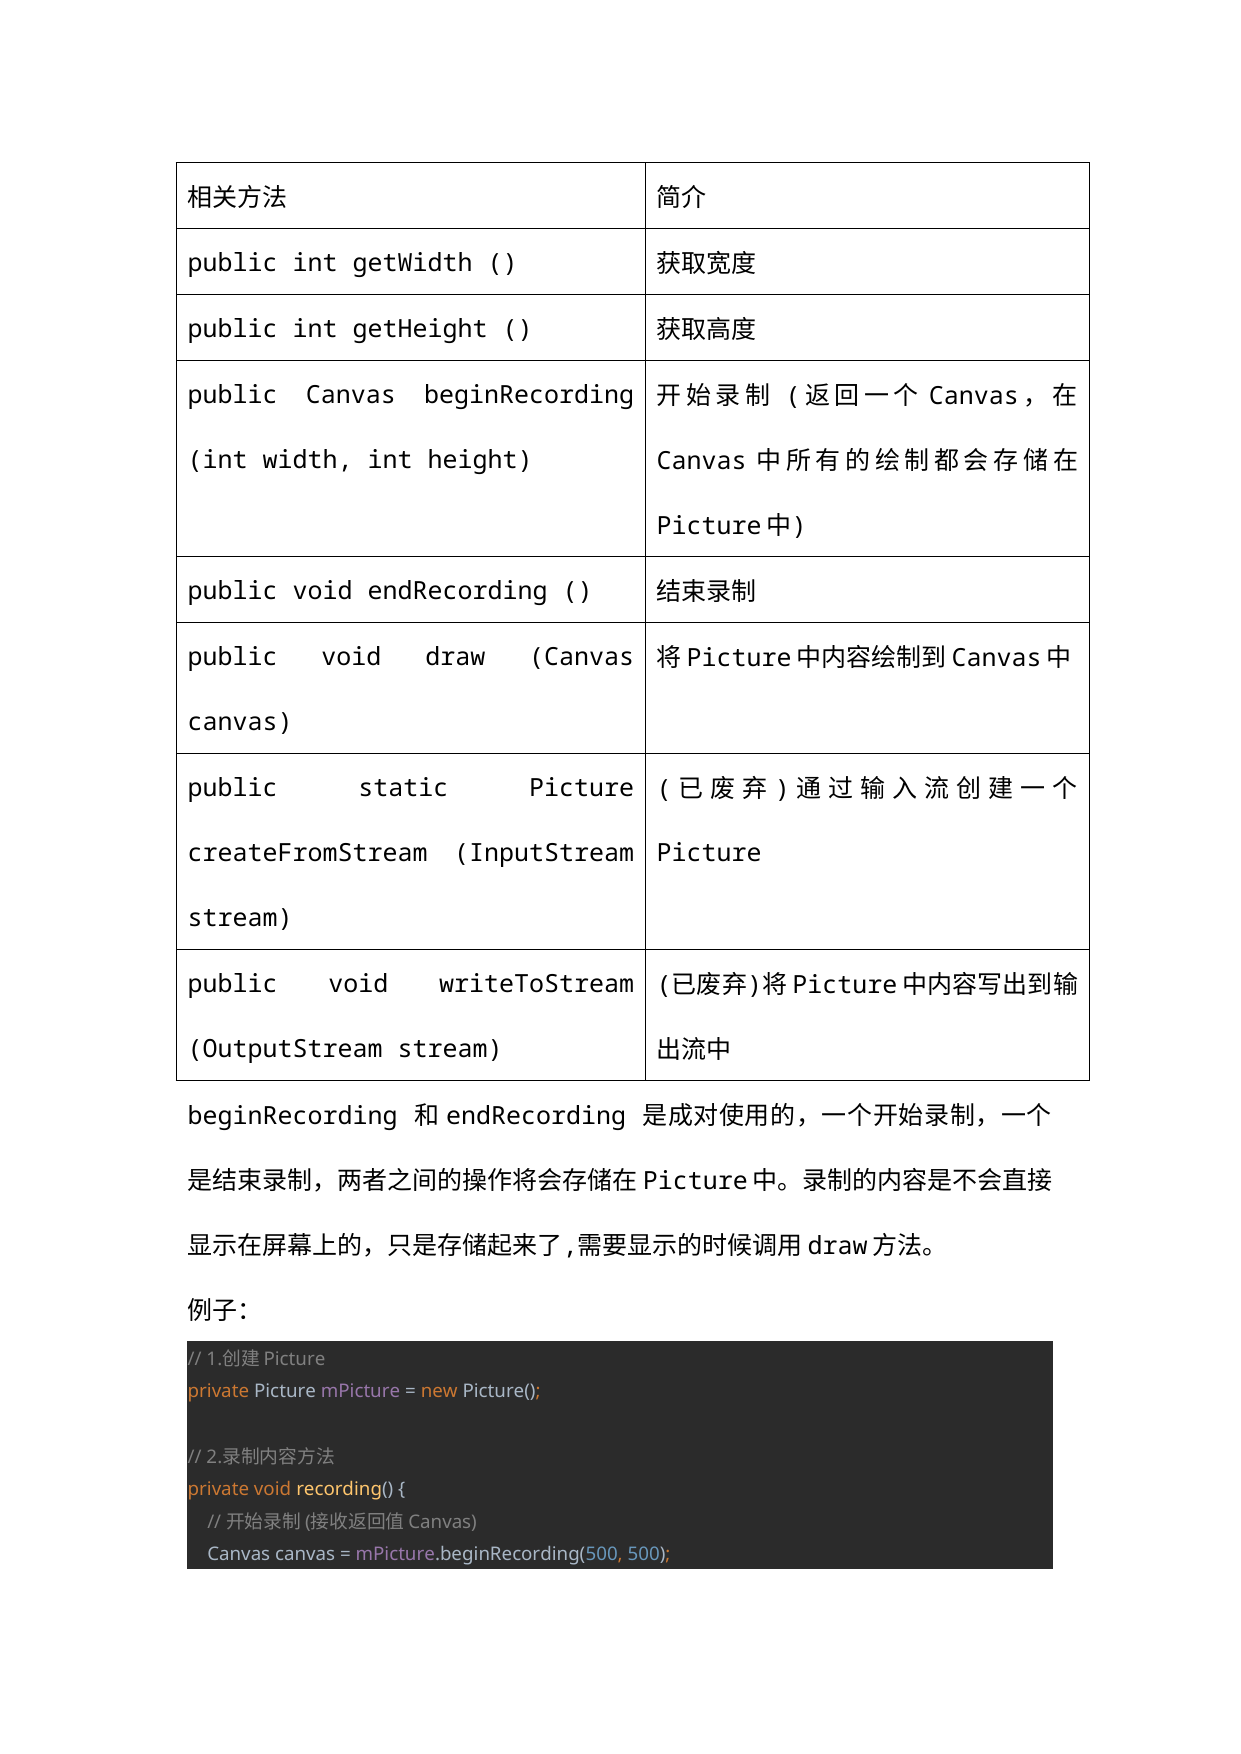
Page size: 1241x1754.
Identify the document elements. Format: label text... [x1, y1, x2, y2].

table_cell (已废弃)通过输入流创建一个Picture [646, 754, 1089, 949]
table_cell public int getWidth () [177, 229, 645, 294]
table_cell public Canvas beginRecording (int width, int height) [177, 361, 645, 556]
table_cell (已废弃)将Picture中内容写出到输出流中 [646, 950, 1089, 1080]
text 例子： [187, 1276, 1053, 1341]
table_cell public static Picture createFromStream (InputStream stream) [177, 754, 645, 949]
table_cell public int getHeight () [177, 295, 645, 360]
table_cell 获取高度 [646, 295, 1089, 360]
table_cell 获取宽度 [646, 229, 1089, 294]
table_cell public void endRecording () [177, 557, 645, 622]
table_cell public void writeToStream (OutputStream stream) [177, 950, 645, 1080]
table_cell 将Picture中内容绘制到Canvas中 [646, 623, 1089, 753]
table_cell 开始录制 (返回一个Canvas，在Canvas中所有的绘制都会存储在Picture中) [646, 361, 1089, 556]
text beginRecording 和 endRecording 是成对使用的，一个开始录制，一个是结束录制，两者之间的操作将会存储在Picture中。录制的内容是不会直接显示在屏幕上的，只是存储起来了,需要显示的时候调用draw方法。 [187, 1081, 1053, 1276]
text // 1.创建Picture [187, 1341, 1053, 1374]
table_cell public void draw (Canvas canvas) [177, 623, 645, 753]
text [187, 1374, 1053, 1569]
table_cell 结束录制 [646, 557, 1089, 622]
table_header 相关方法 [177, 163, 645, 228]
table_header 简介 [646, 163, 1089, 228]
